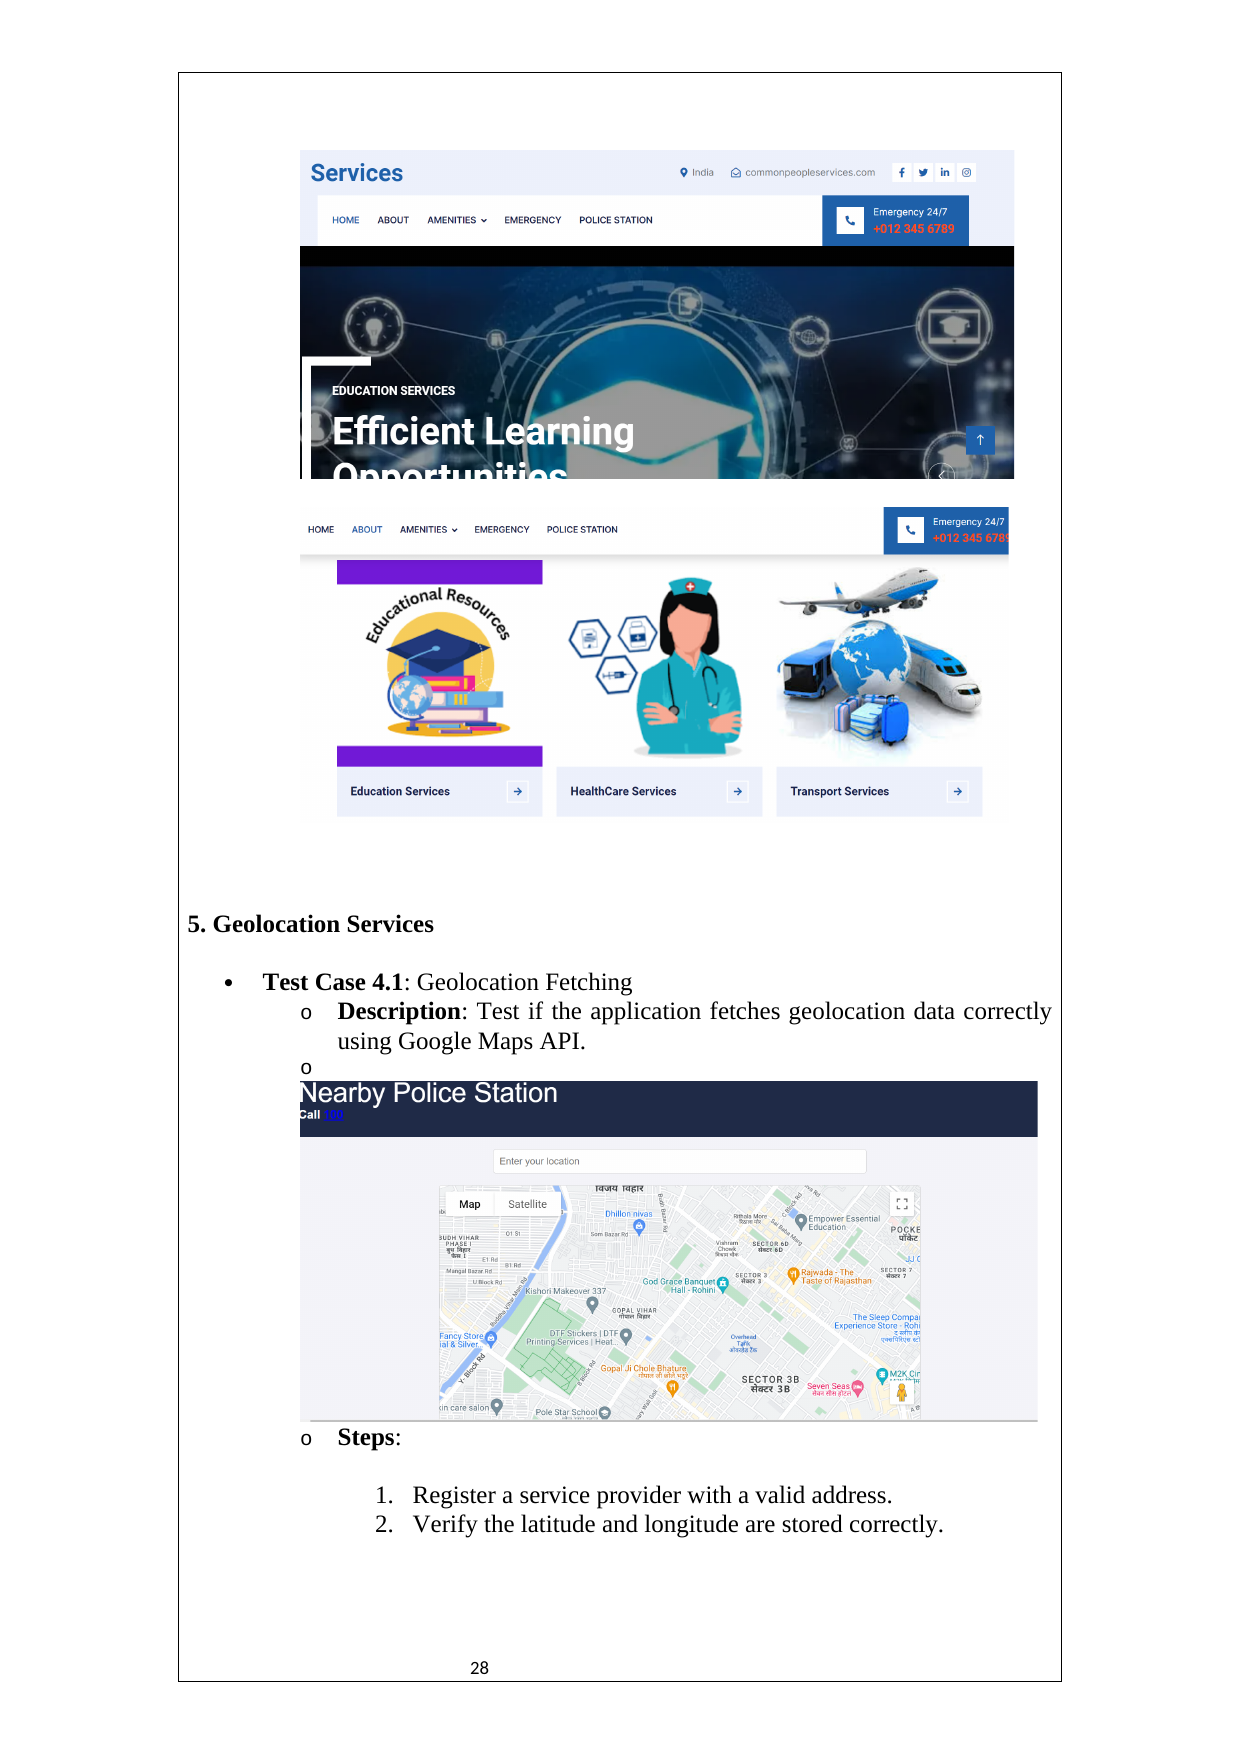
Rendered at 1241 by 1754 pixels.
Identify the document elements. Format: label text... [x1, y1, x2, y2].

list Description: Test if the application fetches geolocation data correctly using Google Maps API. [300, 996, 1053, 1054]
list Steps: [300, 1422, 1053, 1451]
list Test Case 4.1: Geolocation Fetching [225, 967, 1053, 996]
picture [300, 1081, 1038, 1422]
list Register a service provider with a valid address. [375, 1481, 1053, 1509]
list Verify the latitude and longitude are stored correctly. [375, 1509, 1053, 1538]
picture [300, 150, 1015, 479]
subtitle 5. Geolocation Services [187, 909, 1053, 938]
picture [300, 507, 1009, 823]
